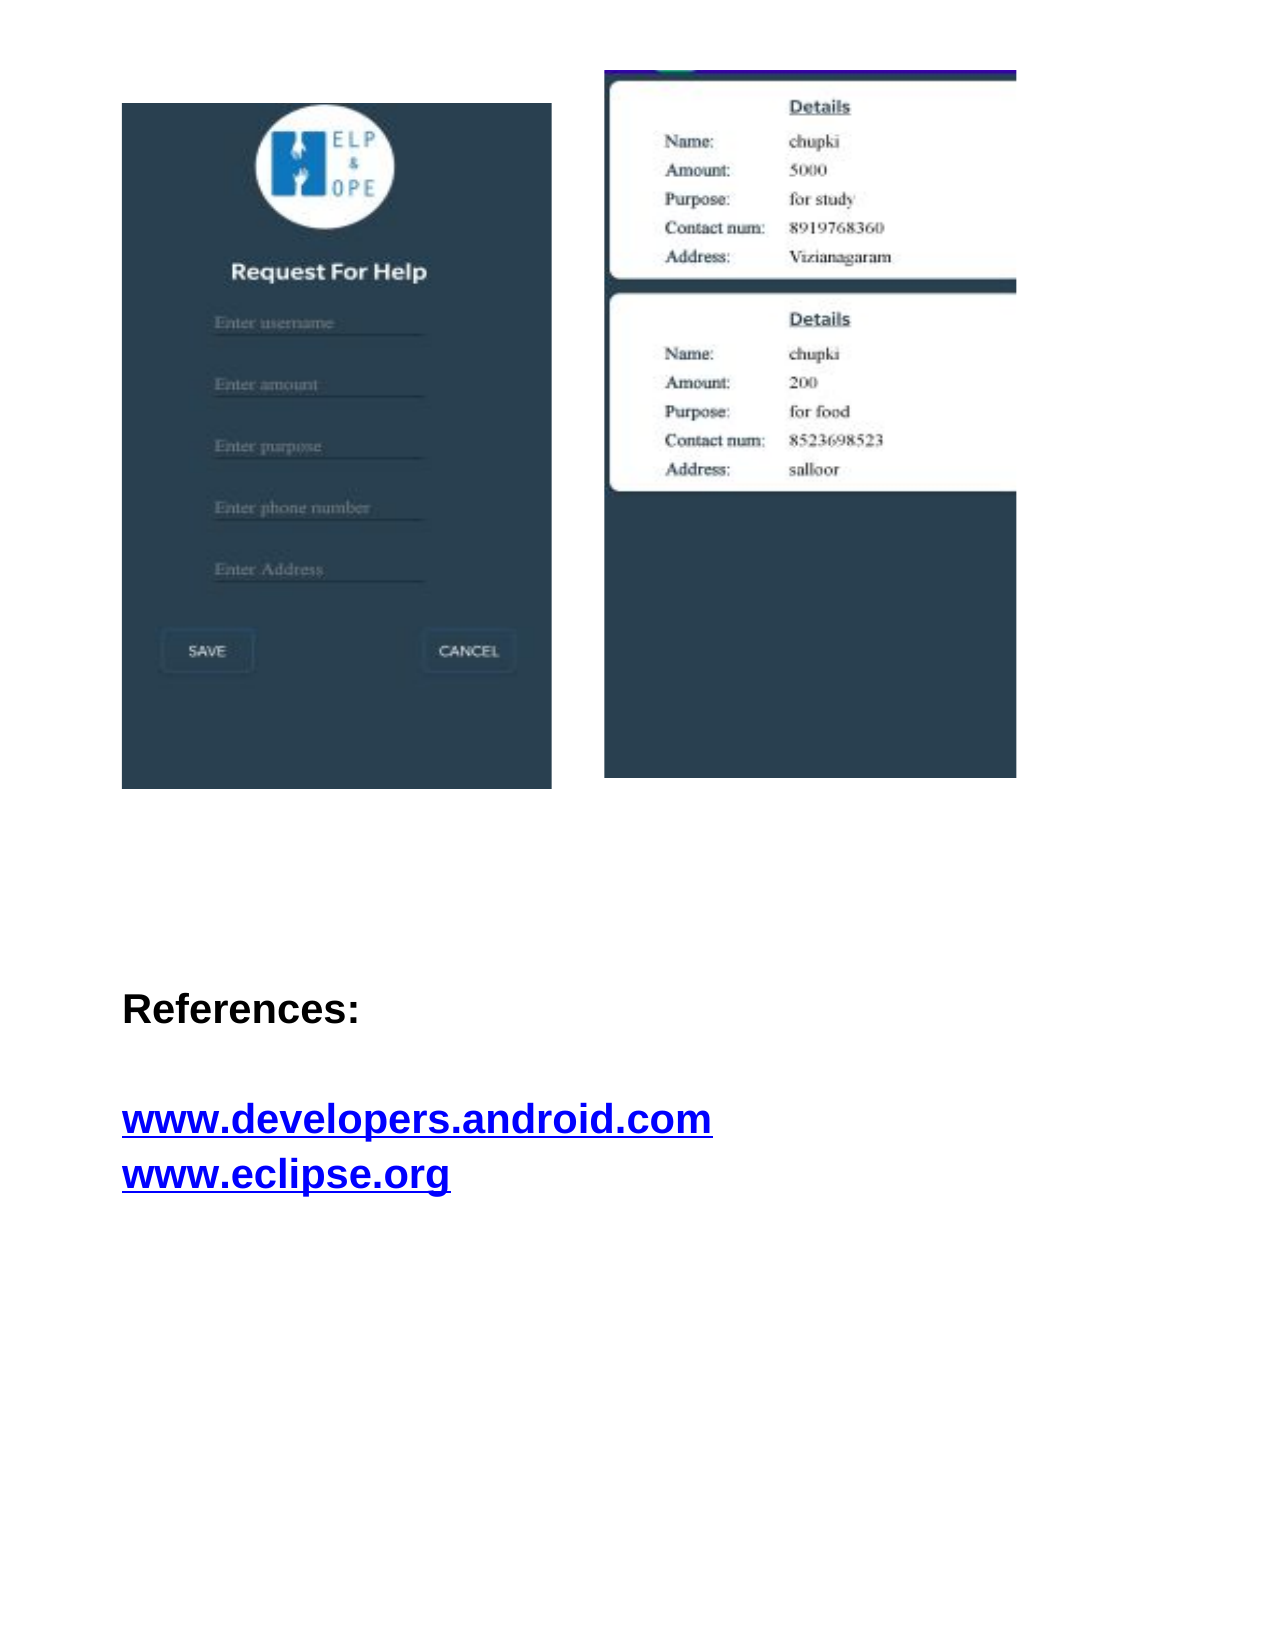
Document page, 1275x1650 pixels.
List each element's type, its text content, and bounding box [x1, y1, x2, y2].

picture [604, 70, 1017, 778]
picture [121, 103, 552, 789]
text References: [122, 984, 1214, 1032]
text www.developers.android.com [122, 1094, 1214, 1142]
text www.eclipse.org [122, 1149, 1214, 1197]
